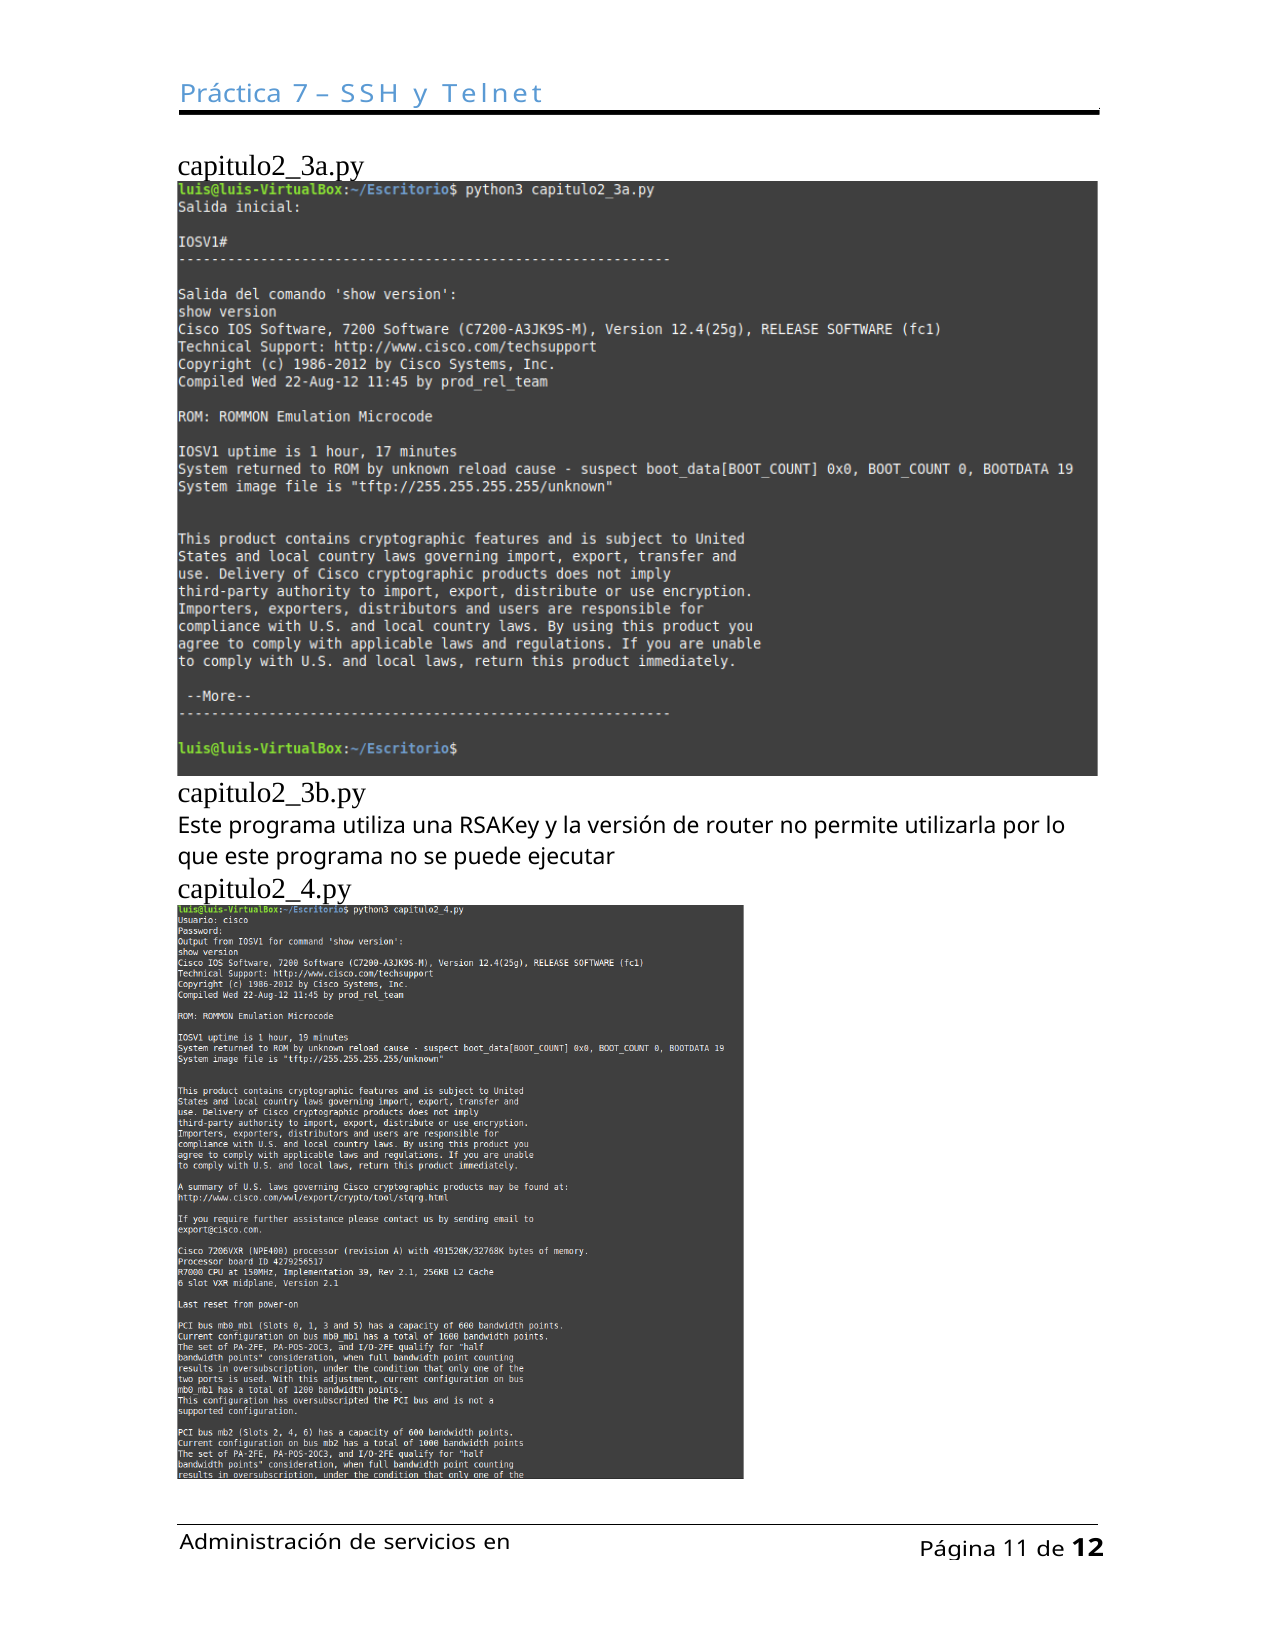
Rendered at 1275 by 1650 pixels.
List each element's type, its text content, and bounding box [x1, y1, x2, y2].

picture [177, 905, 744, 1479]
text capitulo2_3a.py [177, 148, 1098, 181]
text capitulo2_3b.py [177, 776, 1098, 809]
text Este programa utiliza una RSAKey y la versión de router no permite utilizarla por lo que este programa no se puede ejecutar [177, 809, 1098, 871]
text capitulo2_4.py [177, 871, 1098, 905]
picture [177, 181, 1098, 776]
